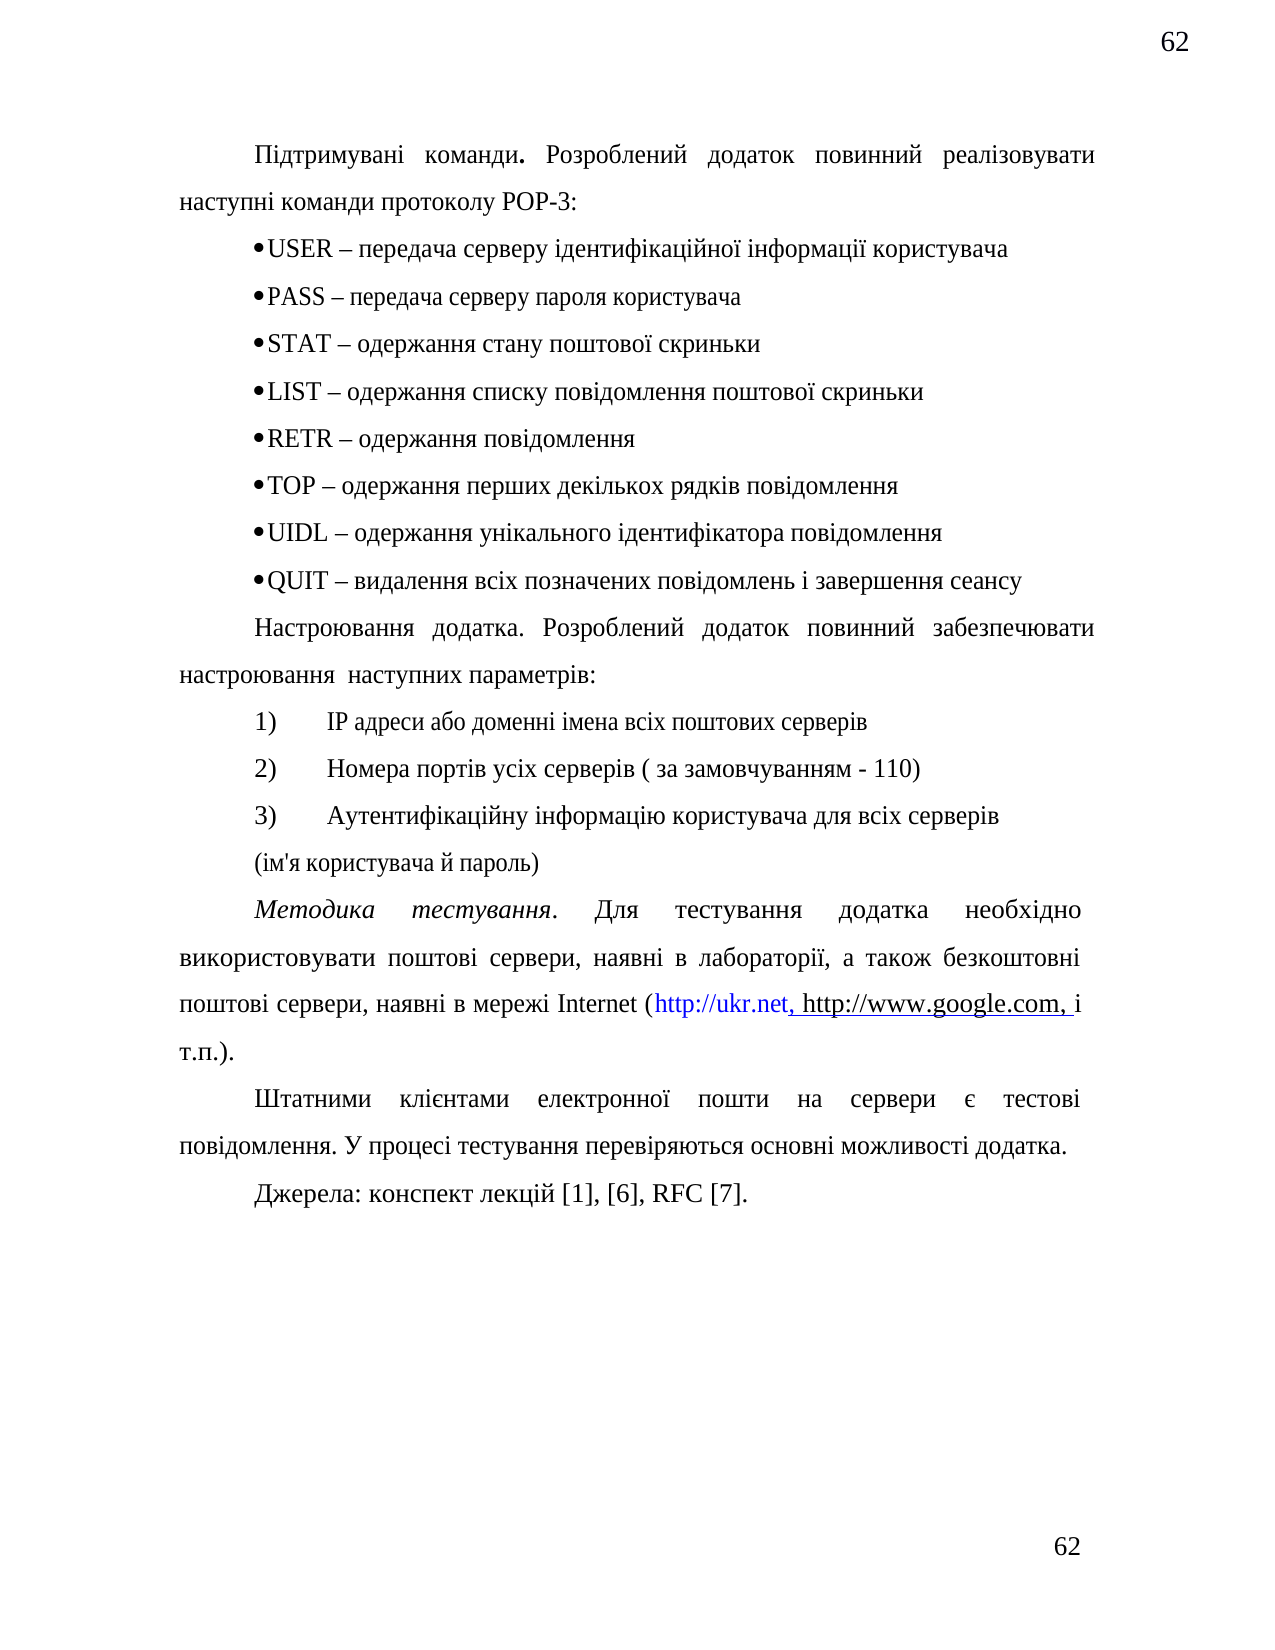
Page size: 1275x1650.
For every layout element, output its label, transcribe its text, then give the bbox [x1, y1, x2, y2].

text Штатними клієнтами електронної пошти на сервери є тестові повідомлення. У процесі тестування перевіряються основні можливості додатка. [179, 1082, 1082, 1160]
text Методика тестування. Для тестування додатка необхідно використовувати поштові сервери, наявні в лабораторії, а також безкоштовні поштові сервери, наявні в мережі Internet (http://ukr.net, http://www.google.com, і т.п.). [179, 894, 1082, 1066]
list QUIT – видалення всіх позначених повідомлень і завершення сеансу [179, 564, 1096, 595]
text (ім'я користувача й пароль) [179, 847, 1096, 878]
list USER – передача серверу ідентифікаційної інформації користувача [179, 233, 1081, 264]
list STAT – одержання стану поштової скриньки [179, 327, 1096, 358]
list TOP – одержання перших декількох рядків повідомлення [179, 469, 1096, 501]
list PASS – передача серверу пароля користувача [179, 280, 1096, 311]
list RETR – одержання повідомлення [179, 422, 1096, 453]
list Аутентифікаційну інформацію користувача для всіх серверів [179, 799, 1096, 830]
list UIDL – одержання унікального ідентифікатора повідомлення [179, 516, 1096, 548]
list Номера портів усіх серверів ( за замовчуванням - 110) [179, 752, 1096, 783]
list LIST – одержання списку повідомлення поштової скриньки [179, 374, 1096, 406]
text Настроювання додатка. Розроблений додаток повинний забезпечювати настроювання наступних параметрів: [179, 611, 1096, 689]
text Підтримувані команди. Розроблений додаток повинний реалізовувати наступні команди протоколу POP-3: [179, 138, 1096, 216]
text Джерела: конспект лекцій [1], [6], RFC [7]. [179, 1177, 1096, 1208]
list IP адреси або доменні імена всіх поштових серверів [179, 705, 1096, 736]
